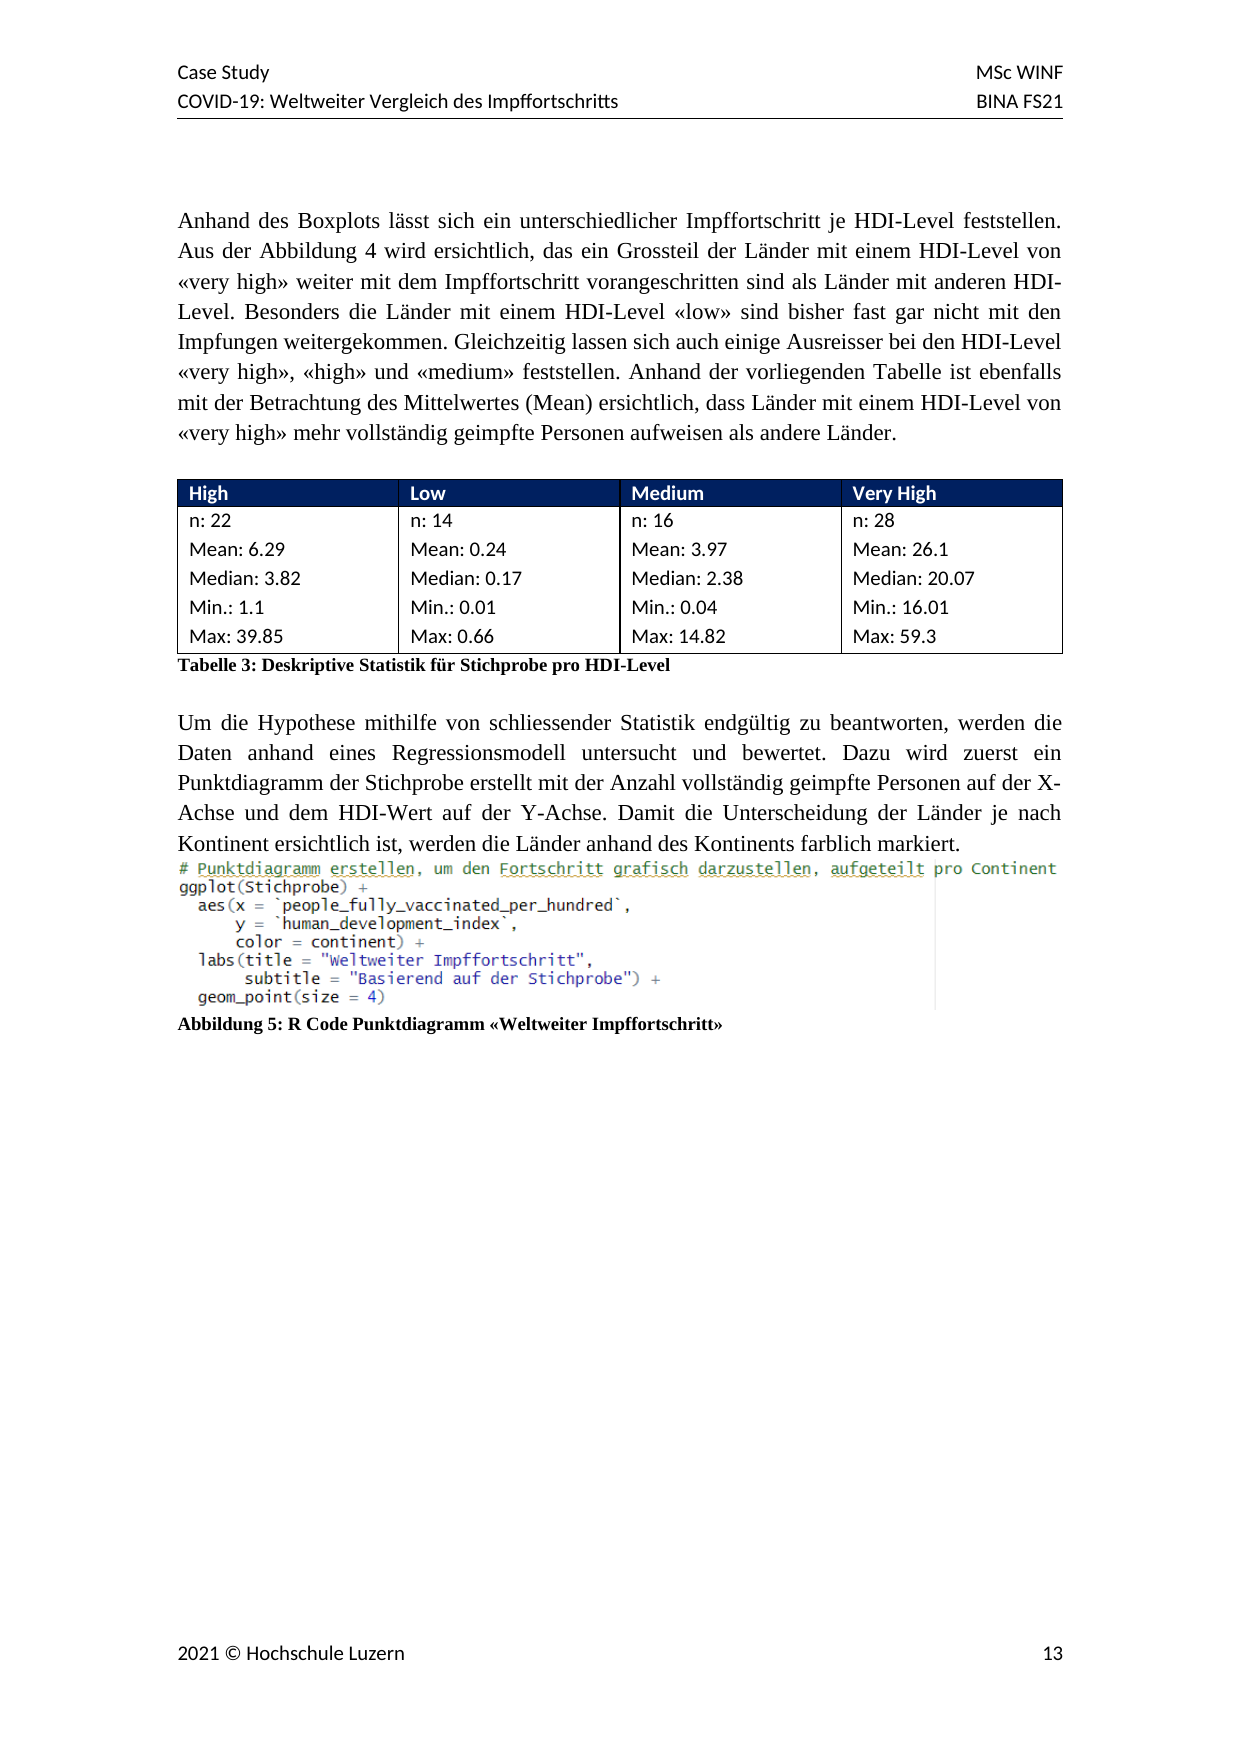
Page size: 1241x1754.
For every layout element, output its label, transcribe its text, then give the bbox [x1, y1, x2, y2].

table_cell n: 22 Mean: 6.29 Median: 3.82 Min.: 1.1 Max: 39.85 [178, 507, 398, 653]
text Abbildung 5: R Code Punktdiagramm «Weltweiter Impffortschritt» [177, 1013, 1063, 1034]
table_cell n: 14 Mean: 0.24 Median: 0.17 Min.: 0.01 Max: 0.66 [399, 507, 619, 653]
text Tabelle 3: Deskriptive Statistik für Stichprobe pro HDI-Level [177, 654, 1063, 675]
text Anhand des Boxplots lässt sich ein unterschiedlicher Impffortschritt je HDI-Level feststellen. Aus der Abbildung 4 wird ersichtlich, das ein Grossteil der Länder mit einem HDI-Level von «very high» weiter mit dem Impffortschritt vorangeschritten sind als Länder mit anderen HDI-Level. Besonders die Länder mit einem HDI-Level «low» sind bisher fast gar nicht mit den Impfungen weitergekommen. Gleichzeitig lassen sich auch einige Ausreisser bei den HDI-Level «very high», «high» und «medium» feststellen. Anhand der vorliegenden Tabelle ist ebenfalls mit der Betrachtung des Mittelwertes (Mean) ersichtlich, dass Länder mit einem HDI-Level von «very high» mehr vollständig geimpfte Personen aufweisen als andere Länder. [177, 207, 1063, 445]
table_header Very High [842, 480, 1062, 506]
picture [177, 859, 1063, 1010]
text Um die Hypothese mithilfe von schliessender Statistik endgültig zu beantworten, werden die Daten anhand eines Regressionsmodell untersucht und bewertet. Dazu wird zuerst ein Punktdiagramm der Stichprobe erstellt mit der Anzahl vollständig geimpfte Personen auf der X-Achse und dem HDI-Wert auf der Y-Achse. Damit die Unterscheidung der Länder je nach Kontinent ersichtlich ist, werden die Länder anhand des Kontinents farblich markiert. [177, 709, 1063, 856]
table_header Medium [621, 480, 841, 506]
table_header Low [399, 480, 619, 506]
table_header High [178, 480, 398, 506]
table_cell n: 16 Mean: 3.97 Median: 2.38 Min.: 0.04 Max: 14.82 [621, 507, 841, 653]
table_cell n: 28 Mean: 26.1 Median: 20.07 Min.: 16.01 Max: 59.3 [842, 507, 1062, 653]
